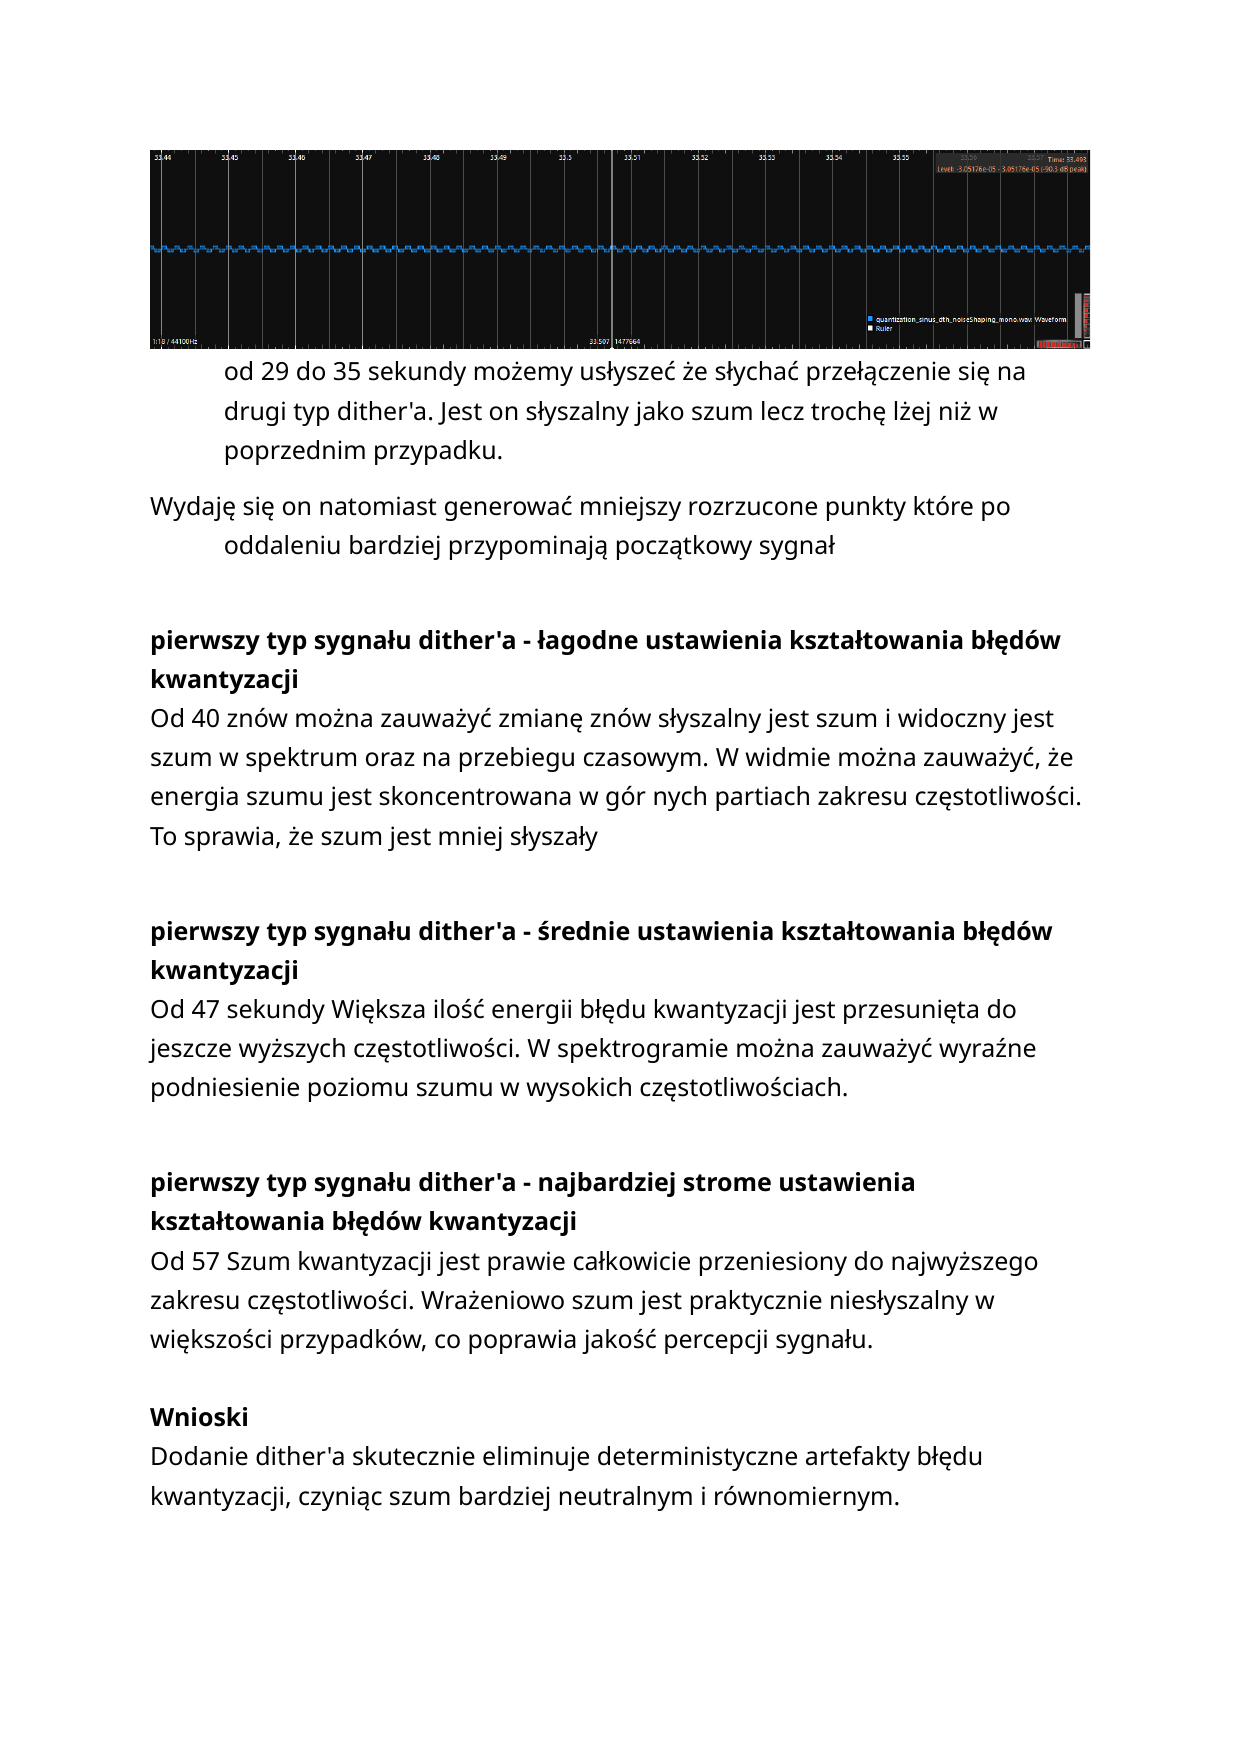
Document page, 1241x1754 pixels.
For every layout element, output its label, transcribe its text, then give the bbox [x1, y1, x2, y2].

text pierwszy typ sygnału dither'a - najbardziej strome ustawienia kształtowania błędów kwantyzacji Od 57 Szum kwantyzacji jest prawie całkowicie przeniesiony do najwyższego zakresu częstotliwości. Wrażeniowo szum jest praktycznie niesłyszalny w większości przypadków, co poprawia jakość percepcji sygnału. Wnioski Dodanie dither'a skutecznie eliminuje deterministyczne artefakty błędu kwantyzacji, czyniąc szum bardziej neutralnym i równomiernym. [150, 1126, 1090, 1512]
text pierwszy typ sygnału dither'a - łagodne ustawienia kształtowania błędów kwantyzacji Od 40 znów można zauważyć zmianę znów słyszalny jest szum i widoczny jest szum w spektrum oraz na przebiegu czasowym. W widmie można zauważyć, że energia szumu jest skoncentrowana w gór nych partiach zakresu częstotliwości. To sprawia, że szum jest mniej słyszały [150, 622, 1090, 852]
text Wydaję się on natomiast generować mniejszy rozrzucone punkty które po oddaleniu bardziej przypominają początkowy sygnał [150, 488, 1090, 601]
picture [150, 150, 1091, 349]
text od 29 do 35 sekundy możemy usłyszeć że słychać przełączenie się na drugi typ dither'a. Jest on słyszalny jako szum lecz trochę lżej niż w poprzednim przypadku. [150, 349, 1090, 466]
text pierwszy typ sygnału dither'a - średnie ustawienia kształtowania błędów kwantyzacji Od 47 sekundy Większa ilość energii błędu kwantyzacji jest przesunięta do jeszcze wyższych częstotliwości. W spektrogramie można zauważyć wyraźne podniesienie poziomu szumu w wysokich częstotliwościach. [150, 874, 1090, 1104]
